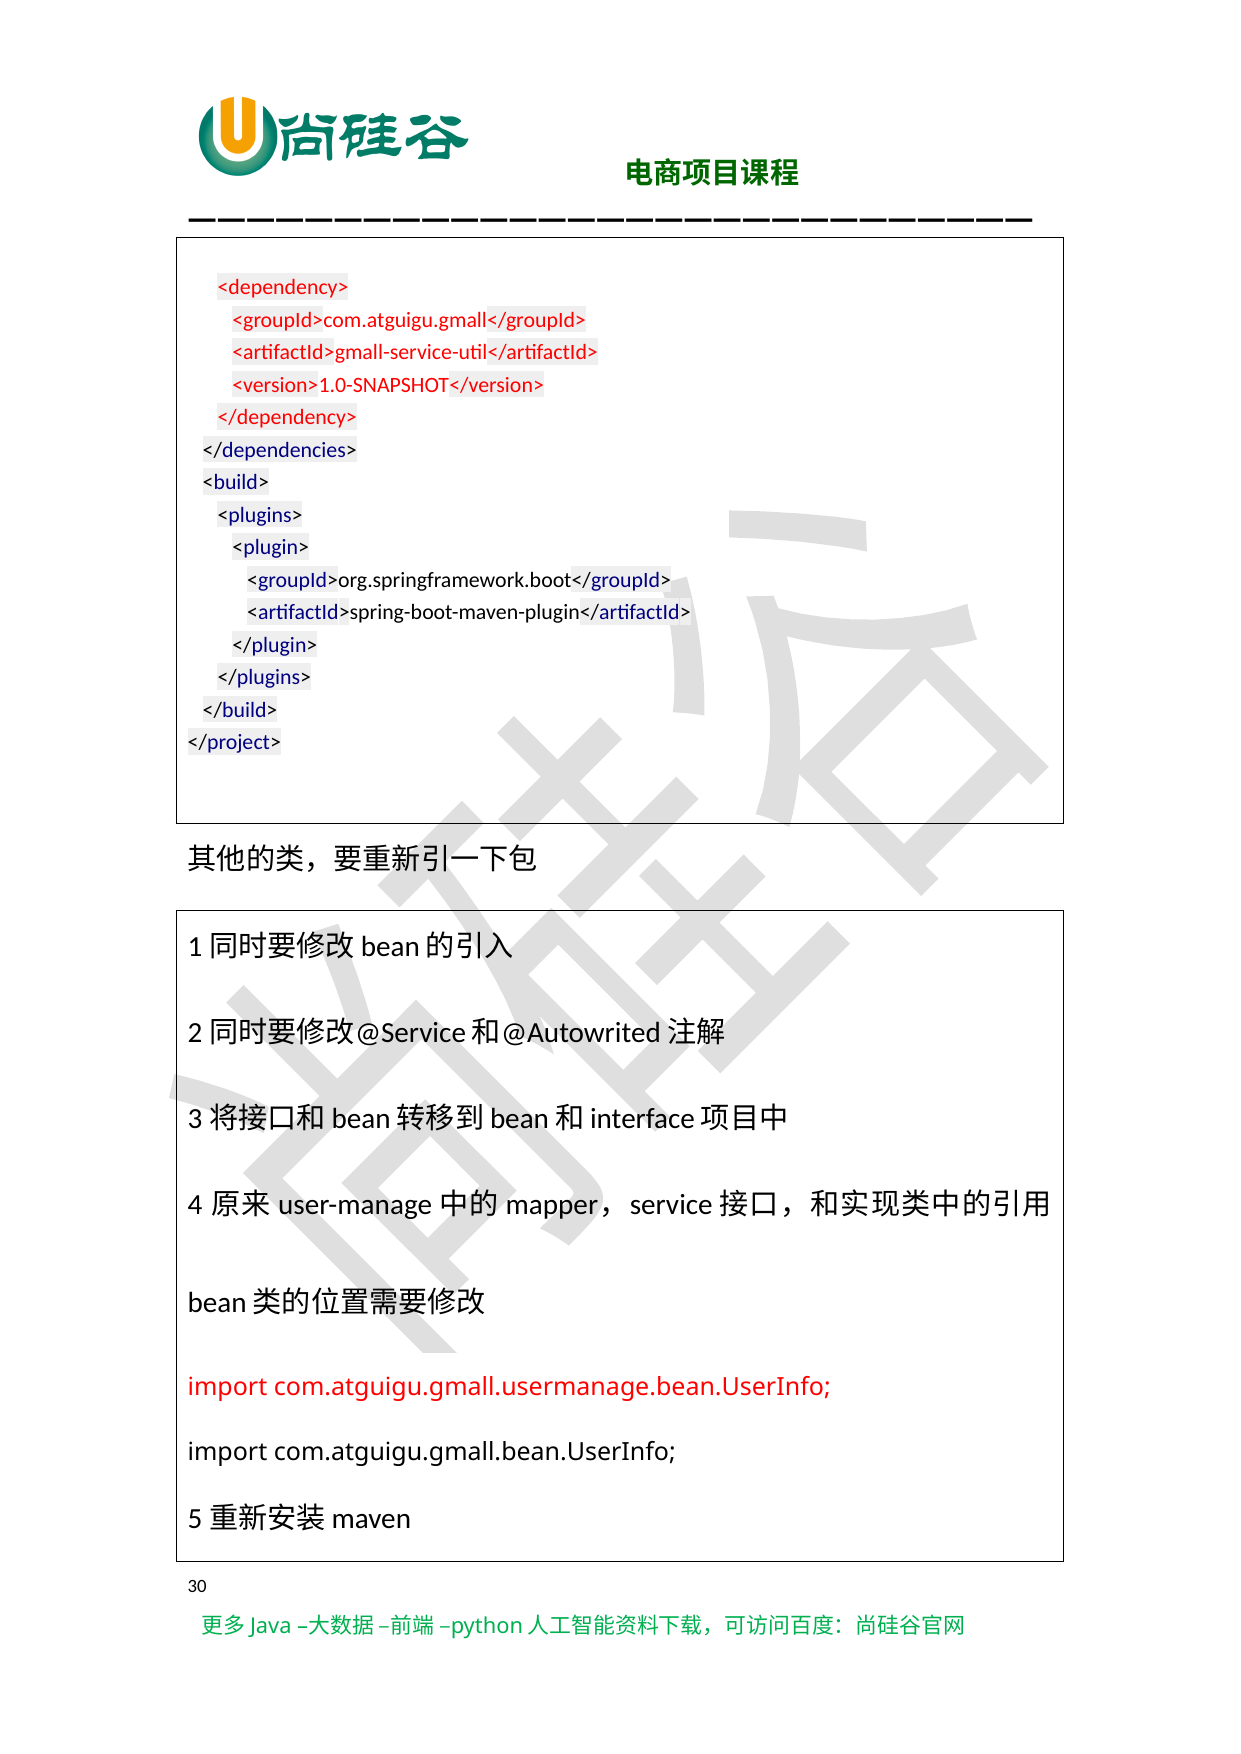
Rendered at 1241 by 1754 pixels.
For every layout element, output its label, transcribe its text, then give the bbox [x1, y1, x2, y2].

table_header 1 同时要修改bean的引入 2 同时要修改@Service和@Autowrited注解 3 将接口和bean转移到bean和interface项目中 4 原来user-manage中的mapper，service接口，和实现类中的引用bean类的位置需要修改 import com.atguigu.gmall.usermanage.bean.UserInfo; import com.atguigu.gmall.bean.UserInfo; 5 重新安装maven [177, 911, 1063, 1561]
picture [187, 88, 476, 184]
text 其他的类，要重新引一下包 [187, 824, 1053, 889]
